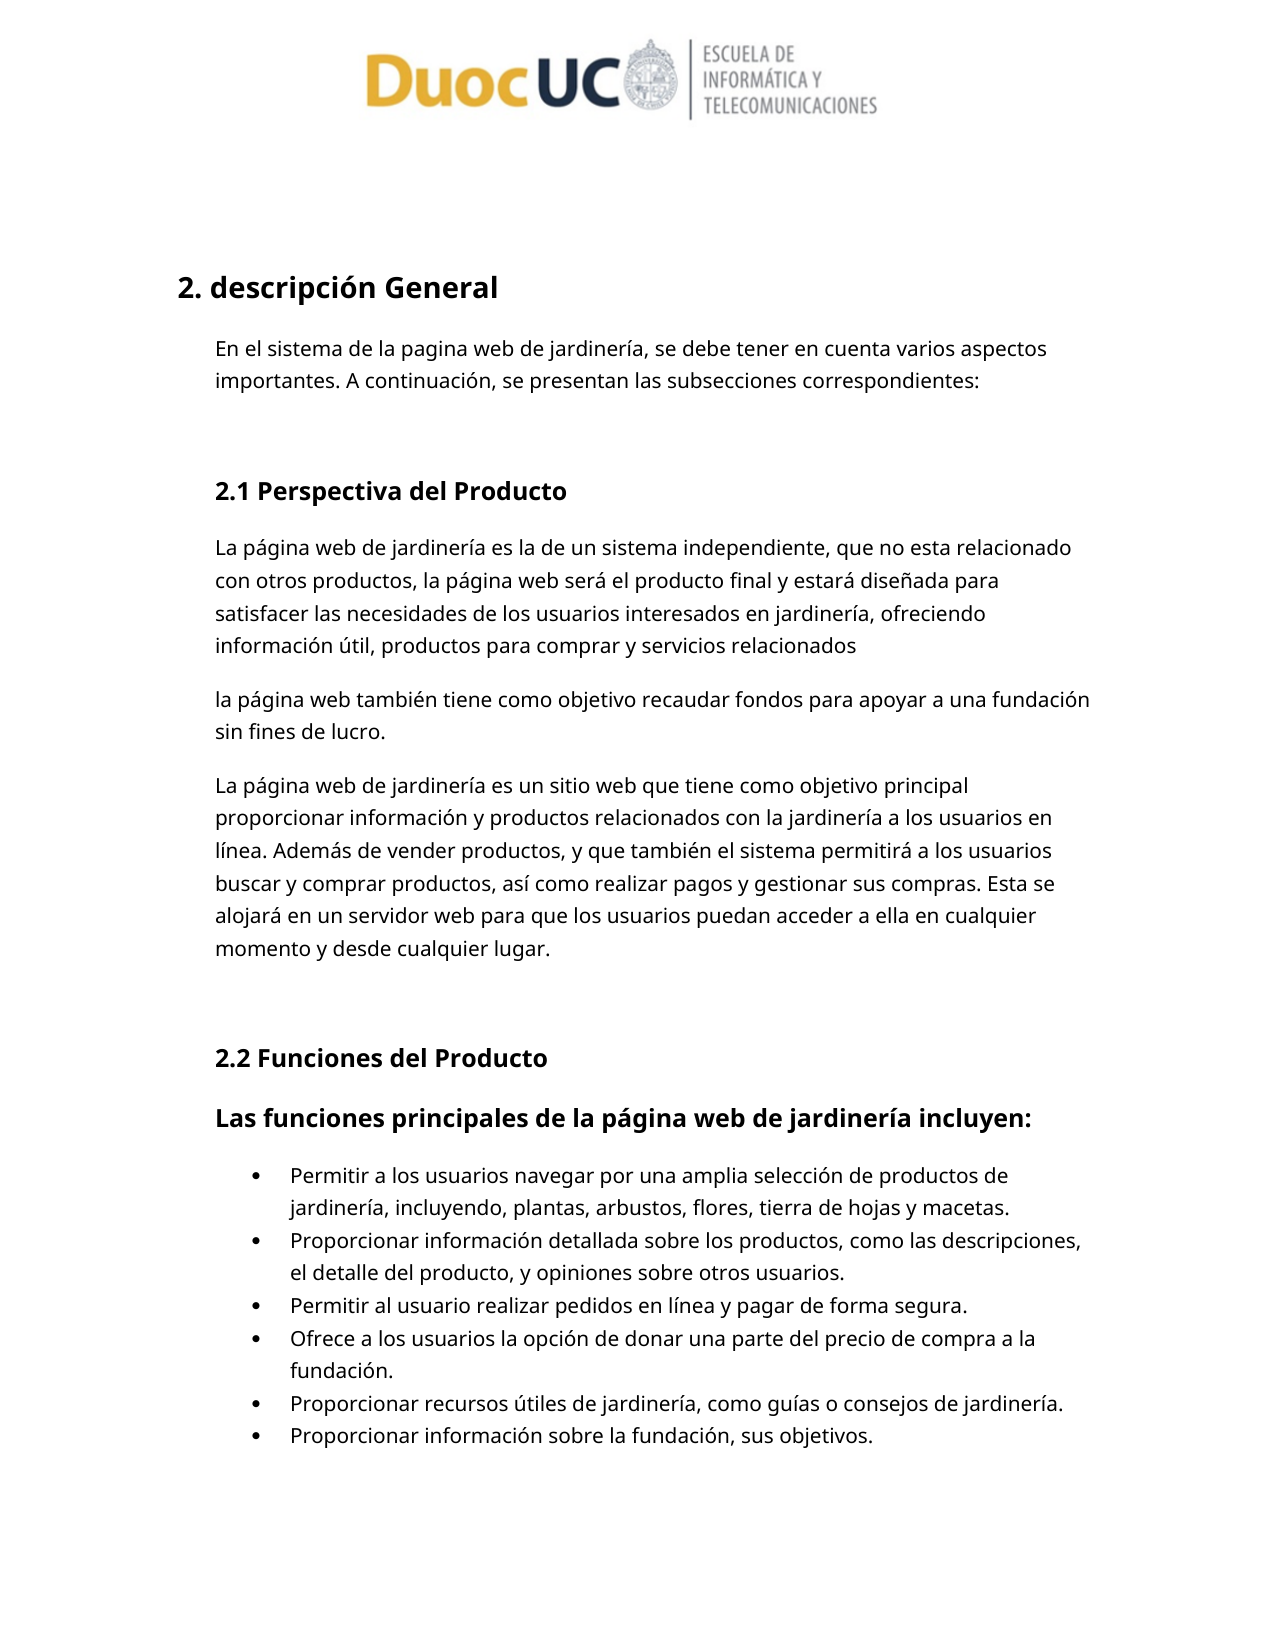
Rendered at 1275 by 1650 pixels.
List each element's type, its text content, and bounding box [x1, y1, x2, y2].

list Proporcionar información detallada sobre los productos, como las descripciones, el detalle del producto, y opiniones sobre otros usuarios. [252, 1226, 1098, 1287]
picture [358, 21, 890, 137]
list Proporcionar información sobre la fundación, sus objetivos. [252, 1422, 1098, 1450]
list Permitir al usuario realizar pedidos en línea y pagar de forma segura. [252, 1291, 1098, 1319]
text La página web de jardinería es un sitio web que tiene como objetivo principal proporcionar información y productos relacionados con la jardinería a los usuarios en línea. Además de vender productos, y que también el sistema permitirá a los usuarios buscar y comprar productos, así como realizar pagos y gestionar sus compras. Esta se alojará en un servidor web para que los usuarios puedan acceder a ella en cualquier momento y desde cualquier lugar. [215, 771, 1098, 962]
text la página web también tiene como objetivo recaudar fondos para apoyar a una fundación sin fines de lucro. [215, 685, 1098, 746]
text Las funciones principales de la página web de jardinería incluyen: [215, 1101, 1098, 1135]
text 2.1 Perspectiva del Producto [215, 473, 1098, 508]
text La página web de jardinería es la de un sistema independiente, que no esta relacionado con otros productos, la página web será el producto final y estará diseñada para satisfacer las necesidades de los usuarios interesados en jardinería, ofreciendo información útil, productos para comprar y servicios relacionados [215, 533, 1098, 660]
list Permitir a los usuarios navegar por una amplia selección de productos de jardinería, incluyendo, plantas, arbustos, flores, tierra de hojas y macetas. [252, 1161, 1098, 1222]
text 2.2 Funciones del Producto [215, 1041, 1098, 1075]
list Proporcionar recursos útiles de jardinería, como guías o consejos de jardinería. [252, 1389, 1098, 1417]
text En el sistema de la pagina web de jardinería, se debe tener en cuenta varios aspectos importantes. A continuación, se presentan las subsecciones correspondientes: [215, 334, 1098, 395]
text 2. descripción General [177, 268, 1098, 307]
list Ofrece a los usuarios la opción de donar una parte del precio de compra a la fundación. [252, 1324, 1098, 1385]
